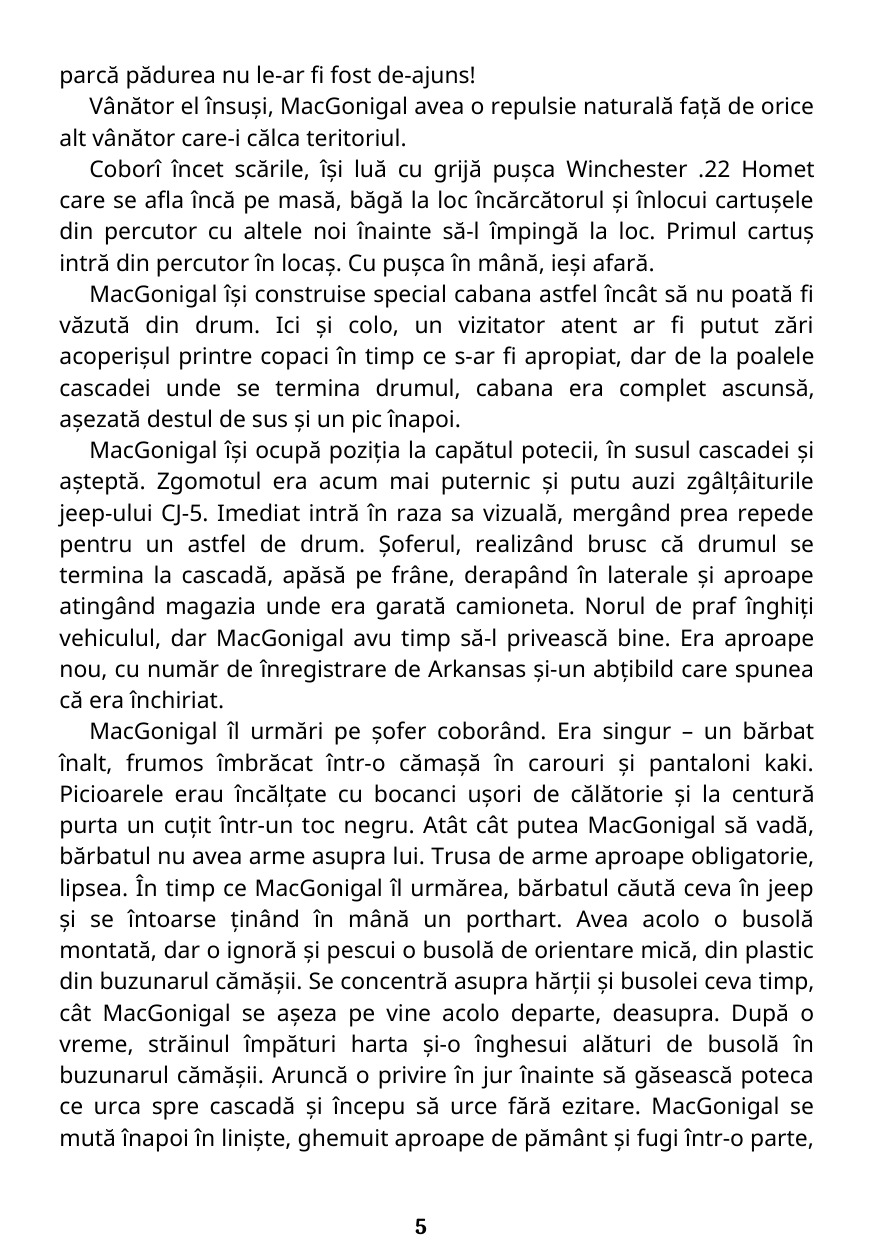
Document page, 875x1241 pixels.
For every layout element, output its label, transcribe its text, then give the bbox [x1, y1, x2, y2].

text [59, 59, 815, 90]
text MacGonigal îşi construise special cabana astfel încât să nu poată fi văzută din drum. Ici şi colo, un vizitator atent ar fi putut zări acoperişul printre copaci în timp ce s-ar fi apropiat, dar de la poalele cascadei unde se termina drumul, cabana era complet ascunsă, aşezată destul de sus şi un pic înapoi. [59, 278, 815, 434]
text MacGonigal îşi ocupă poziţia la capătul potecii, în susul cascadei şi aşteptă. Zgomotul era acum mai puternic şi putu auzi zgâlţâiturile jeep-ului CJ-5. Imediat intră în raza sa vizuală, mergând prea repede pentru un astfel de drum. Şoferul, realizând brusc că drumul se termina la cascadă, apăsă pe frâne, derapând în laterale şi aproape atingând magazia unde era garată camioneta. Norul de praf înghiţi vehiculul, dar MacGonigal avu timp să-l privească bine. Era aproape nou, cu număr de înregistrare de Arkansas şi-un abţibild care spunea că era închiriat. [59, 434, 815, 715]
text Vânător el însuşi, MacGonigal avea o repulsie naturală faţă de orice alt vânător care-i călca teritoriul. [59, 90, 815, 153]
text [59, 715, 815, 1153]
text Coborî încet scările, îşi luă cu grijă puşca Winchester .22 Homet care se afla încă pe masă, băgă la loc încărcătorul şi înlocui cartuşele din percutor cu altele noi înainte să-l împingă la loc. Primul cartuş intră din percutor în locaş. Cu puşca în mână, ieşi afară. [59, 153, 815, 278]
